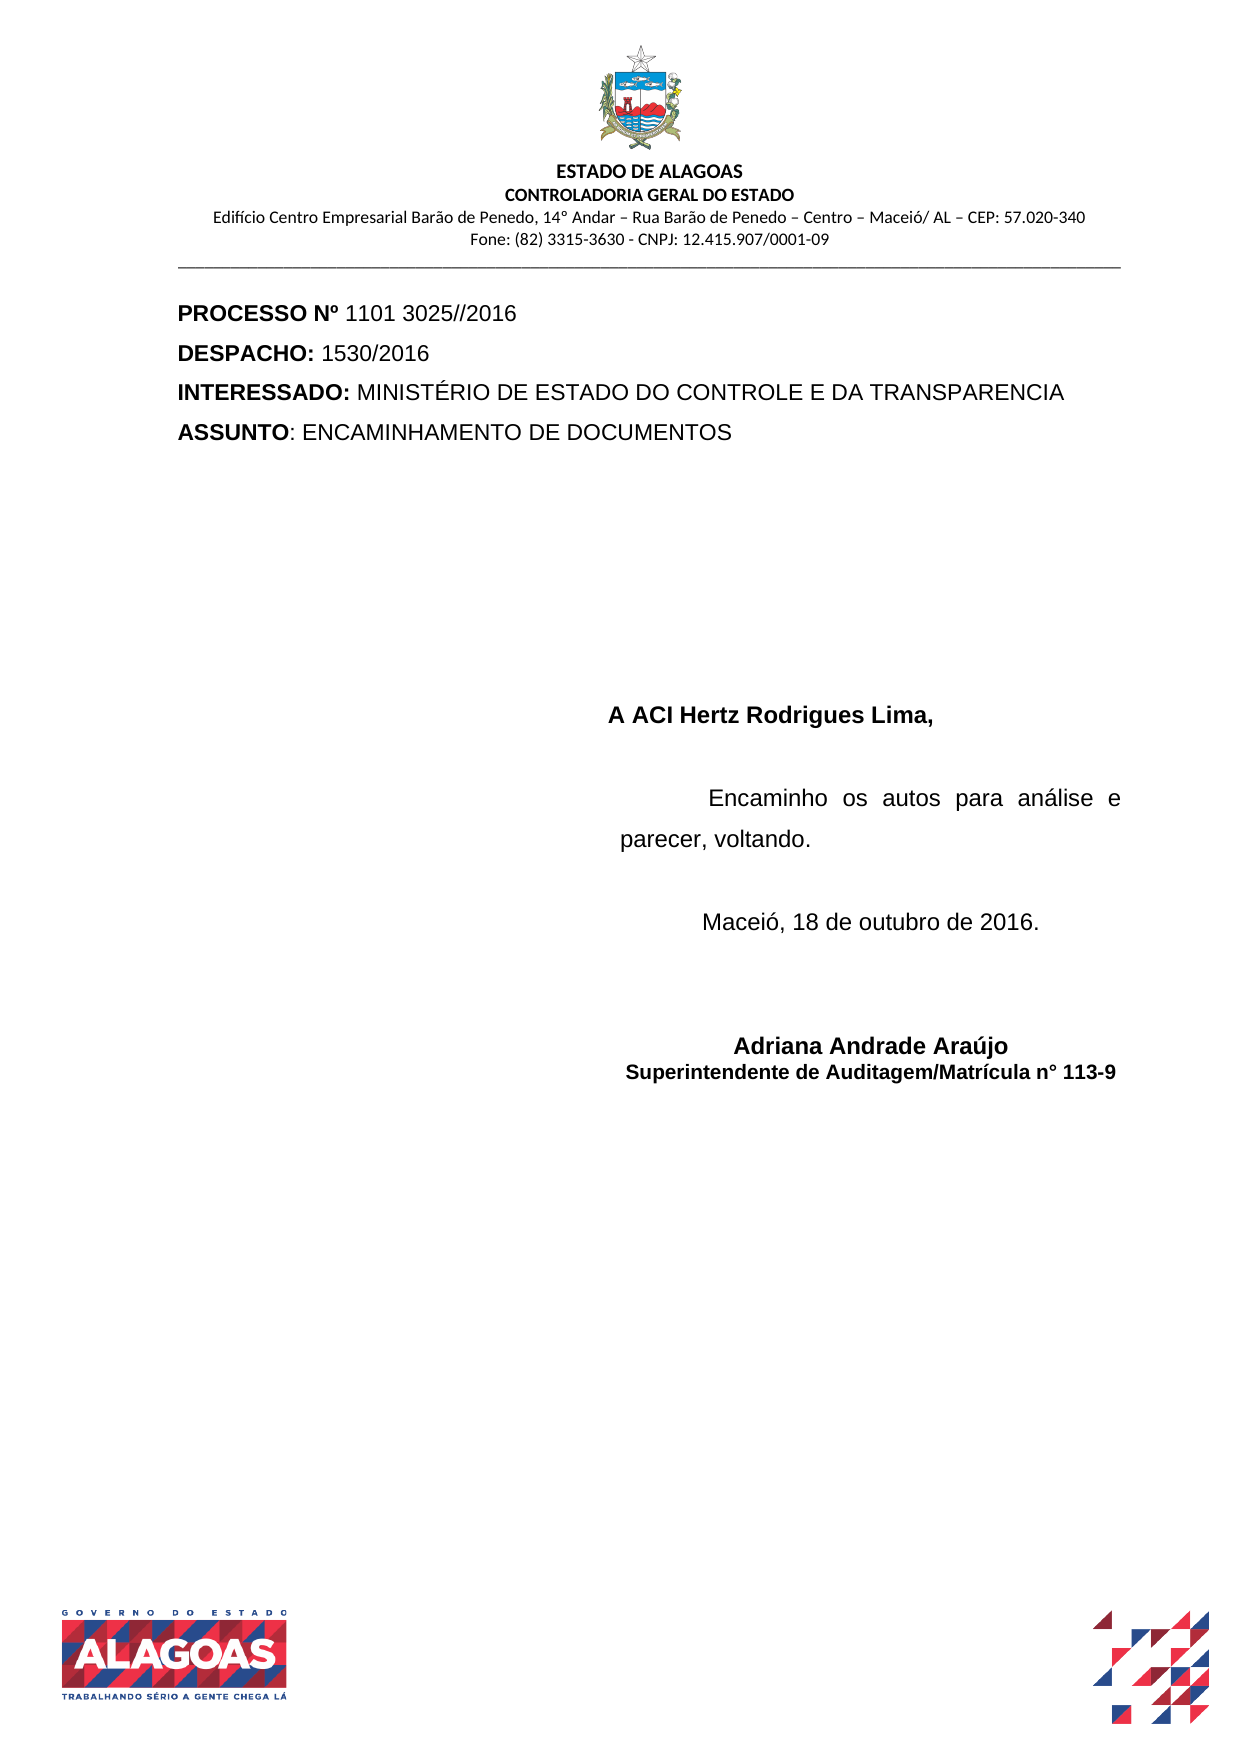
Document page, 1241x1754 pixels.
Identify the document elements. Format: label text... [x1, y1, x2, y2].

picture [61, 1610, 287, 1700]
text Adriana Andrade Araújo [620, 1032, 1122, 1060]
text A ACI Hertz Rodrigues Lima, [177, 701, 1122, 729]
text ASSUNTO: ENCAMINHAMENTO DE DOCUMENTOS [177, 419, 1122, 445]
text Superintendente de Auditagem/Matrícula n° 113-9 [620, 1060, 1122, 1084]
picture [1092, 1610, 1209, 1724]
text Maceió, 18 de outubro de 2016. [620, 908, 1122, 936]
text PROCESSO Nº 1101 3025//2016 [177, 300, 1122, 327]
text Encaminho os autos para análise e parecer, voltando. [620, 784, 1122, 853]
text DESPACHO: 1530/2016 [177, 340, 1122, 366]
text INTERESSADO: MINISTÉRIO DE ESTADO DO CONTROLE E DA TRANSPARENCIA [177, 379, 1122, 406]
picture [598, 45, 682, 150]
